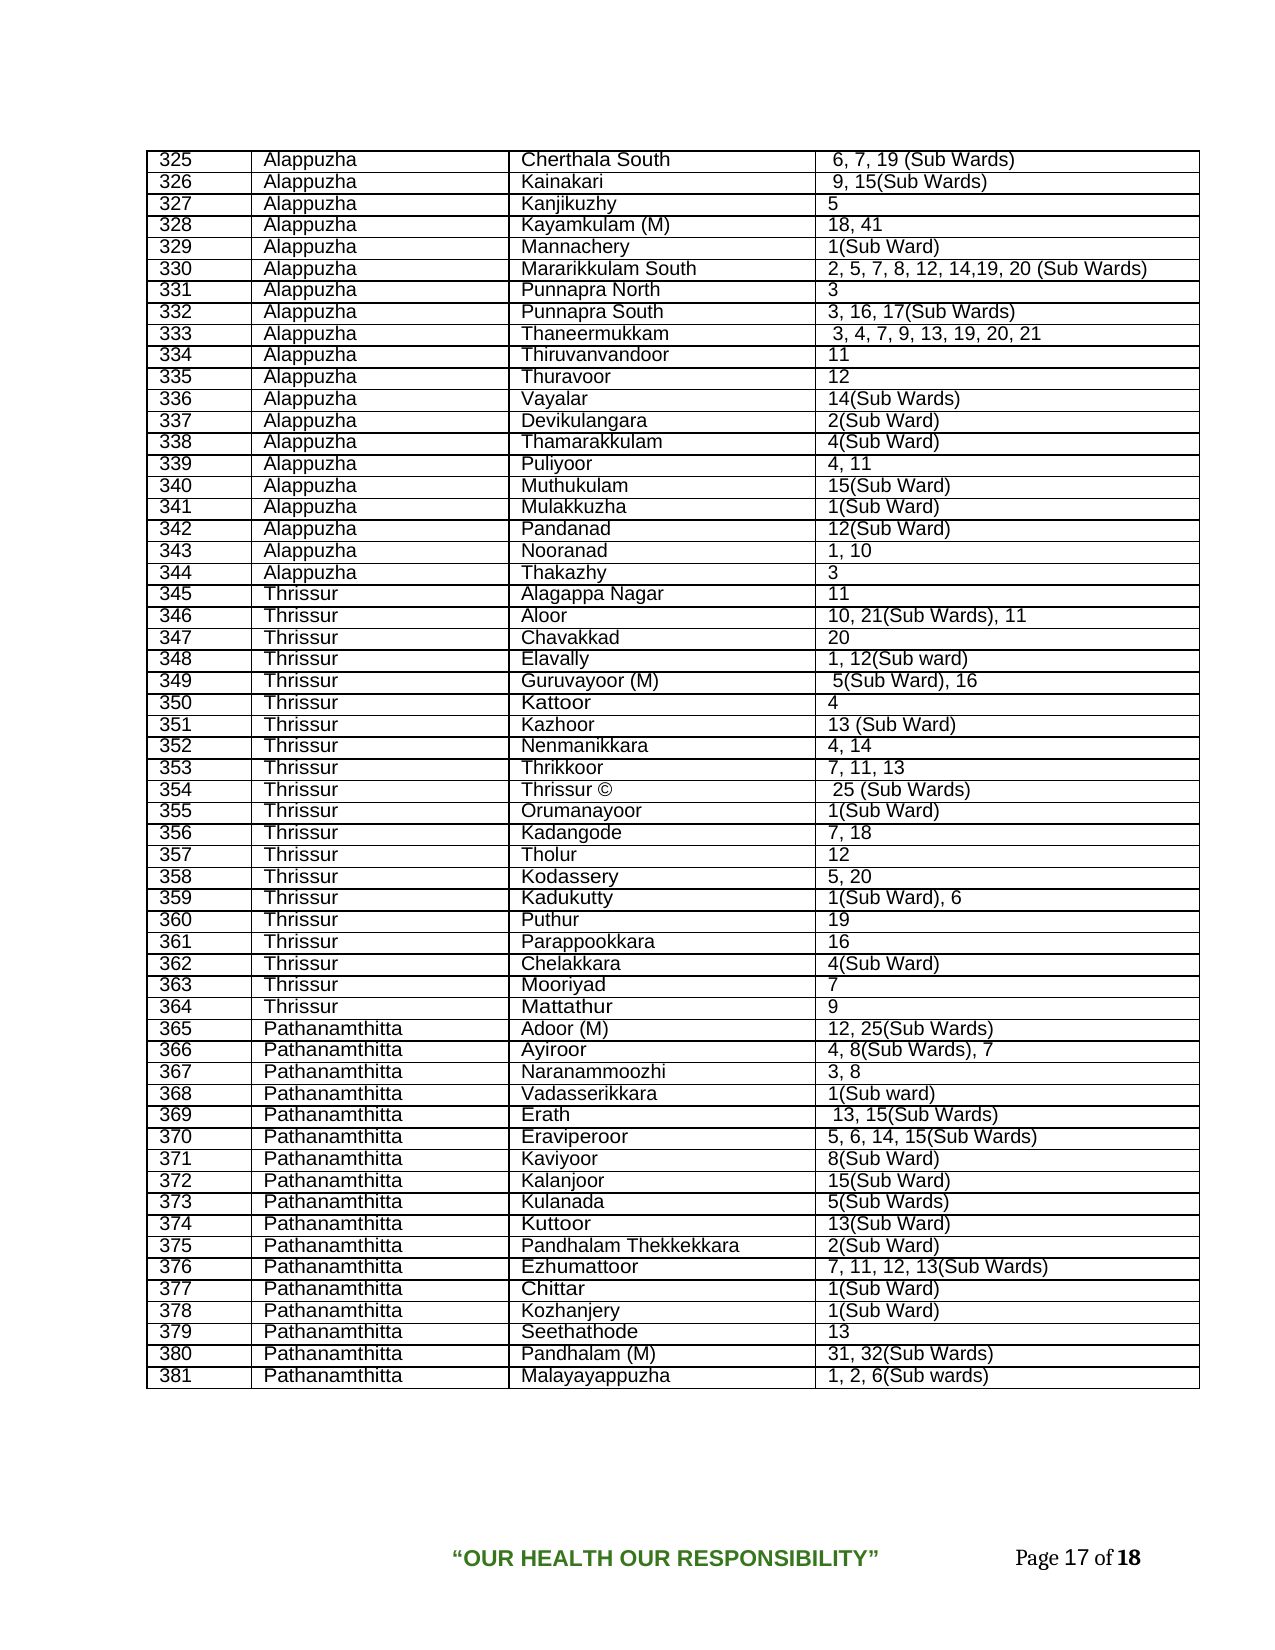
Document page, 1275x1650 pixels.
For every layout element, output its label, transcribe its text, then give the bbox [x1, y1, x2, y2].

table_cell 373 [148, 1194, 251, 1214]
table_cell Puliyoor [510, 456, 815, 476]
table_cell Pathanamthitta [252, 1020, 508, 1040]
table_cell Alappuzha [252, 542, 508, 562]
table_cell 358 [148, 868, 251, 888]
table_cell Kaviyoor [510, 1150, 815, 1171]
table_cell Kanjikuzhy [510, 195, 815, 215]
table_cell 337 [148, 412, 251, 432]
table_cell 339 [148, 456, 251, 476]
table_cell 327 [148, 195, 251, 215]
table_cell Seethathode [510, 1324, 815, 1344]
table_cell Thrissur [252, 998, 508, 1018]
table_cell Thaneermukkam [510, 325, 815, 345]
table_cell 326 [148, 173, 251, 193]
table_cell 380 [148, 1346, 251, 1366]
table_cell 338 [148, 434, 251, 454]
table_cell 12 [816, 369, 1199, 389]
table_cell 333 [148, 325, 251, 345]
table_cell Pathanamthitta [252, 1085, 508, 1105]
table_cell 16 [816, 933, 1199, 953]
table_cell 378 [148, 1302, 251, 1322]
table_cell Mannachery [510, 238, 815, 258]
table_cell 5 [816, 195, 1199, 215]
table_cell 4, 8(Sub Wards), 7 [816, 1042, 1199, 1062]
table_cell Alappuzha [252, 564, 508, 584]
table_cell Thrissur [252, 760, 508, 780]
table_cell Pandhalam (M) [510, 1346, 815, 1366]
table_cell Orumanayoor [510, 803, 815, 823]
table_cell Mararikkulam South [510, 260, 815, 280]
table_cell 360 [148, 912, 251, 932]
table_cell Alappuzha [252, 173, 508, 193]
table_cell 1(Sub Ward) [816, 803, 1199, 823]
table_cell Vadasserikkara [510, 1085, 815, 1105]
table_cell 14(Sub Wards) [816, 390, 1199, 411]
table_cell Pathanamthitta [252, 1259, 508, 1279]
table_cell Alappuzha [252, 369, 508, 389]
table_cell 15(Sub Ward) [816, 1172, 1199, 1192]
table_cell Alappuzha [252, 217, 508, 237]
table_cell Puthur [510, 912, 815, 932]
table_cell Pandanad [510, 521, 815, 541]
table_cell Malayayappuzha [510, 1368, 815, 1388]
table_cell 7, 18 [816, 825, 1199, 845]
table_cell Thrissur [252, 912, 508, 932]
table_cell Kainakari [510, 173, 815, 193]
table_cell 11 [816, 347, 1199, 367]
table_cell Pathanamthitta [252, 1042, 508, 1062]
table_cell Thrissur [252, 716, 508, 736]
table_cell Punnapra South [510, 304, 815, 324]
table_cell Kozhanjery [510, 1302, 815, 1322]
table_cell Thrissur [252, 955, 508, 975]
table_cell 328 [148, 217, 251, 237]
table_cell 365 [148, 1020, 251, 1040]
table_cell Thiruvanvandoor [510, 347, 815, 367]
table_cell 4, 11 [816, 456, 1199, 476]
table_cell 334 [148, 347, 251, 367]
table_cell 8(Sub Ward) [816, 1150, 1199, 1171]
table_cell 372 [148, 1172, 251, 1192]
table_cell Parappookkara [510, 933, 815, 953]
table_cell 363 [148, 977, 251, 997]
table_cell Adoor (M) [510, 1020, 815, 1040]
table_cell 352 [148, 738, 251, 758]
table_cell Thrissur [252, 803, 508, 823]
table_cell 15(Sub Ward) [816, 477, 1199, 497]
table_cell Alappuzha [252, 499, 508, 519]
table_cell Thrissur [252, 695, 508, 714]
table_cell 341 [148, 499, 251, 519]
table_cell 345 [148, 586, 251, 606]
table_cell 375 [148, 1237, 251, 1257]
table_cell 13(Sub Ward) [816, 1216, 1199, 1236]
table_cell 7, 11, 13 [816, 760, 1199, 780]
table_cell Ayiroor [510, 1042, 815, 1062]
table_cell Thrissur [252, 651, 508, 671]
table_cell Kadangode [510, 825, 815, 845]
table_cell Mooriyad [510, 977, 815, 997]
table_cell 1(Sub Ward) [816, 238, 1199, 258]
table_cell 342 [148, 521, 251, 541]
table_cell Thrissur [252, 586, 508, 606]
table_cell Alappuzha [252, 456, 508, 476]
table_cell 361 [148, 933, 251, 953]
table_cell 359 [148, 890, 251, 910]
table_cell 377 [148, 1281, 251, 1301]
table_cell 9 [816, 998, 1199, 1018]
table_cell 4(Sub Ward) [816, 955, 1199, 975]
table_cell 5, 20 [816, 868, 1199, 888]
table_cell Eraviperoor [510, 1129, 815, 1149]
table_header Cherthala South [510, 152, 815, 172]
table_cell Mattathur [510, 998, 815, 1018]
table_cell 336 [148, 390, 251, 411]
table_cell 5, 6, 14, 15(Sub Wards) [816, 1129, 1199, 1149]
table_cell Pathanamthitta [252, 1129, 508, 1149]
table_cell Thrissur [252, 933, 508, 953]
table_cell 370 [148, 1129, 251, 1149]
table_cell Devikulangara [510, 412, 815, 432]
table_cell 3, 16, 17(Sub Wards) [816, 304, 1199, 324]
table_cell Alappuzha [252, 521, 508, 541]
table_cell 343 [148, 542, 251, 562]
table_cell Pathanamthitta [252, 1194, 508, 1214]
table_cell 4 [816, 695, 1199, 714]
table_cell Elavally [510, 651, 815, 671]
table_cell Alappuzha [252, 390, 508, 411]
table_cell Chelakkara [510, 955, 815, 975]
table_cell Ezhumattoor [510, 1259, 815, 1279]
table_cell Pathanamthitta [252, 1237, 508, 1257]
table_cell 367 [148, 1063, 251, 1084]
table_cell 1(Sub Ward) [816, 1302, 1199, 1322]
table_cell 332 [148, 304, 251, 324]
table_cell Pathanamthitta [252, 1107, 508, 1127]
table_cell 371 [148, 1150, 251, 1171]
table_cell 354 [148, 781, 251, 801]
table_cell Thrissur [252, 890, 508, 910]
table_cell 3, 8 [816, 1063, 1199, 1084]
table_cell Thrissur [252, 825, 508, 845]
table_cell 369 [148, 1107, 251, 1127]
table_cell 1(Sub Ward) [816, 1281, 1199, 1301]
table_cell 335 [148, 369, 251, 389]
table_cell 4, 14 [816, 738, 1199, 758]
table_cell 12(Sub Ward) [816, 521, 1199, 541]
table_cell 374 [148, 1216, 251, 1236]
table_cell 3 [816, 282, 1199, 302]
table_cell Alappuzha [252, 238, 508, 258]
table_cell Tholur [510, 846, 815, 866]
table_cell 364 [148, 998, 251, 1018]
table_cell 1(Sub Ward) [816, 499, 1199, 519]
table_cell Thamarakkulam [510, 434, 815, 454]
table_cell 18, 41 [816, 217, 1199, 237]
table_cell Thrissur [252, 868, 508, 888]
table_cell Kadukutty [510, 890, 815, 910]
table_header Alappuzha [252, 152, 508, 172]
table_cell Alappuzha [252, 434, 508, 454]
table_cell 353 [148, 760, 251, 780]
table_cell 13, 15(Sub Wards) [816, 1107, 1199, 1127]
table_cell Mulakkuzha [510, 499, 815, 519]
table_cell Kalanjoor [510, 1172, 815, 1192]
table_cell Kuttoor [510, 1216, 815, 1236]
table_cell 368 [148, 1085, 251, 1105]
table_cell 351 [148, 716, 251, 736]
table_cell 1, 12(Sub ward) [816, 651, 1199, 671]
table_cell 376 [148, 1259, 251, 1279]
table_cell 1, 10 [816, 542, 1199, 562]
table_cell Pathanamthitta [252, 1063, 508, 1084]
table_cell 347 [148, 629, 251, 649]
table_cell 348 [148, 651, 251, 671]
table_cell 381 [148, 1368, 251, 1388]
table_cell Punnapra North [510, 282, 815, 302]
table_cell 1, 2, 6(Sub wards) [816, 1368, 1199, 1388]
table_cell 2(Sub Ward) [816, 412, 1199, 432]
table_cell 329 [148, 238, 251, 258]
table_cell 7 [816, 977, 1199, 997]
table_cell Kayamkulam (M) [510, 217, 815, 237]
table_cell 25 (Sub Wards) [816, 781, 1199, 801]
table_cell 330 [148, 260, 251, 280]
table_cell Pathanamthitta [252, 1150, 508, 1171]
table_cell 344 [148, 564, 251, 584]
table_cell 7, 11, 12, 13(Sub Wards) [816, 1259, 1199, 1279]
table_cell Kazhoor [510, 716, 815, 736]
table_cell 366 [148, 1042, 251, 1062]
table_cell Kulanada [510, 1194, 815, 1214]
table_cell Alappuzha [252, 412, 508, 432]
table_cell Thakazhy [510, 564, 815, 584]
table_cell 20 [816, 629, 1199, 649]
table_cell 350 [148, 695, 251, 714]
table_cell 2(Sub Ward) [816, 1237, 1199, 1257]
table_cell 356 [148, 825, 251, 845]
table_cell 5(Sub Wards) [816, 1194, 1199, 1214]
table_cell Kattoor [510, 695, 815, 714]
table_cell 12, 25(Sub Wards) [816, 1020, 1199, 1040]
table_cell 5(Sub Ward), 16 [816, 673, 1199, 693]
table_cell Alappuzha [252, 325, 508, 345]
table_cell 11 [816, 586, 1199, 606]
table_cell 1(Sub ward) [816, 1085, 1199, 1105]
table_cell 355 [148, 803, 251, 823]
table_cell Thrissur [252, 977, 508, 997]
table_cell Thrissur [252, 608, 508, 628]
table_cell Thrissur [252, 673, 508, 693]
table_cell Thuravoor [510, 369, 815, 389]
table_cell 3, 4, 7, 9, 13, 19, 20, 21 [816, 325, 1199, 345]
table_cell Nooranad [510, 542, 815, 562]
table_cell Pathanamthitta [252, 1216, 508, 1236]
table_cell Alappuzha [252, 347, 508, 367]
table_cell 31, 32(Sub Wards) [816, 1346, 1199, 1366]
table_cell Alappuzha [252, 304, 508, 324]
table_cell Pathanamthitta [252, 1346, 508, 1366]
table_cell Alappuzha [252, 282, 508, 302]
table_cell 4(Sub Ward) [816, 434, 1199, 454]
table_cell Chavakkad [510, 629, 815, 649]
table_cell Pathanamthitta [252, 1324, 508, 1344]
table_cell 3 [816, 564, 1199, 584]
table_cell Thrissur [252, 781, 508, 801]
table_cell Pathanamthitta [252, 1281, 508, 1301]
table_cell 9, 15(Sub Wards) [816, 173, 1199, 193]
table_header 6, 7, 19 (Sub Wards) [816, 152, 1199, 172]
table_cell Thrissur [252, 629, 508, 649]
table_cell Aloor [510, 608, 815, 628]
table_cell 13 [816, 1324, 1199, 1344]
table_cell Pathanamthitta [252, 1368, 508, 1388]
table_cell Naranammoozhi [510, 1063, 815, 1084]
table_cell Erath [510, 1107, 815, 1127]
table_cell Muthukulam [510, 477, 815, 497]
table_cell Thrissur [252, 846, 508, 866]
table_cell 12 [816, 846, 1199, 866]
table_cell Alagappa Nagar [510, 586, 815, 606]
table_cell Pathanamthitta [252, 1172, 508, 1192]
table_cell Thrissur [252, 738, 508, 758]
table_cell 19 [816, 912, 1199, 932]
table_cell Alappuzha [252, 477, 508, 497]
table_cell Vayalar [510, 390, 815, 411]
table_cell Chittar [510, 1281, 815, 1301]
table_cell Kodassery [510, 868, 815, 888]
table_cell Pandhalam Thekkekkara [510, 1237, 815, 1257]
table_cell 2, 5, 7, 8, 12, 14,19, 20 (Sub Wards) [816, 260, 1199, 280]
table_cell Alappuzha [252, 260, 508, 280]
table_cell 349 [148, 673, 251, 693]
table_cell Alappuzha [252, 195, 508, 215]
table_cell Nenmanikkara [510, 738, 815, 758]
table_cell 362 [148, 955, 251, 975]
table_cell 357 [148, 846, 251, 866]
table_cell 340 [148, 477, 251, 497]
table_cell 331 [148, 282, 251, 302]
table_cell Pathanamthitta [252, 1302, 508, 1322]
table_cell 346 [148, 608, 251, 628]
table_cell Guruvayoor (M) [510, 673, 815, 693]
table_cell 379 [148, 1324, 251, 1344]
table_header 325 [148, 152, 251, 172]
table_cell Thrissur © [510, 781, 815, 801]
table_cell Thrikkoor [510, 760, 815, 780]
table_cell 1(Sub Ward), 6 [816, 890, 1199, 910]
table_cell 13 (Sub Ward) [816, 716, 1199, 736]
table_cell 10, 21(Sub Wards), 11 [816, 608, 1199, 628]
